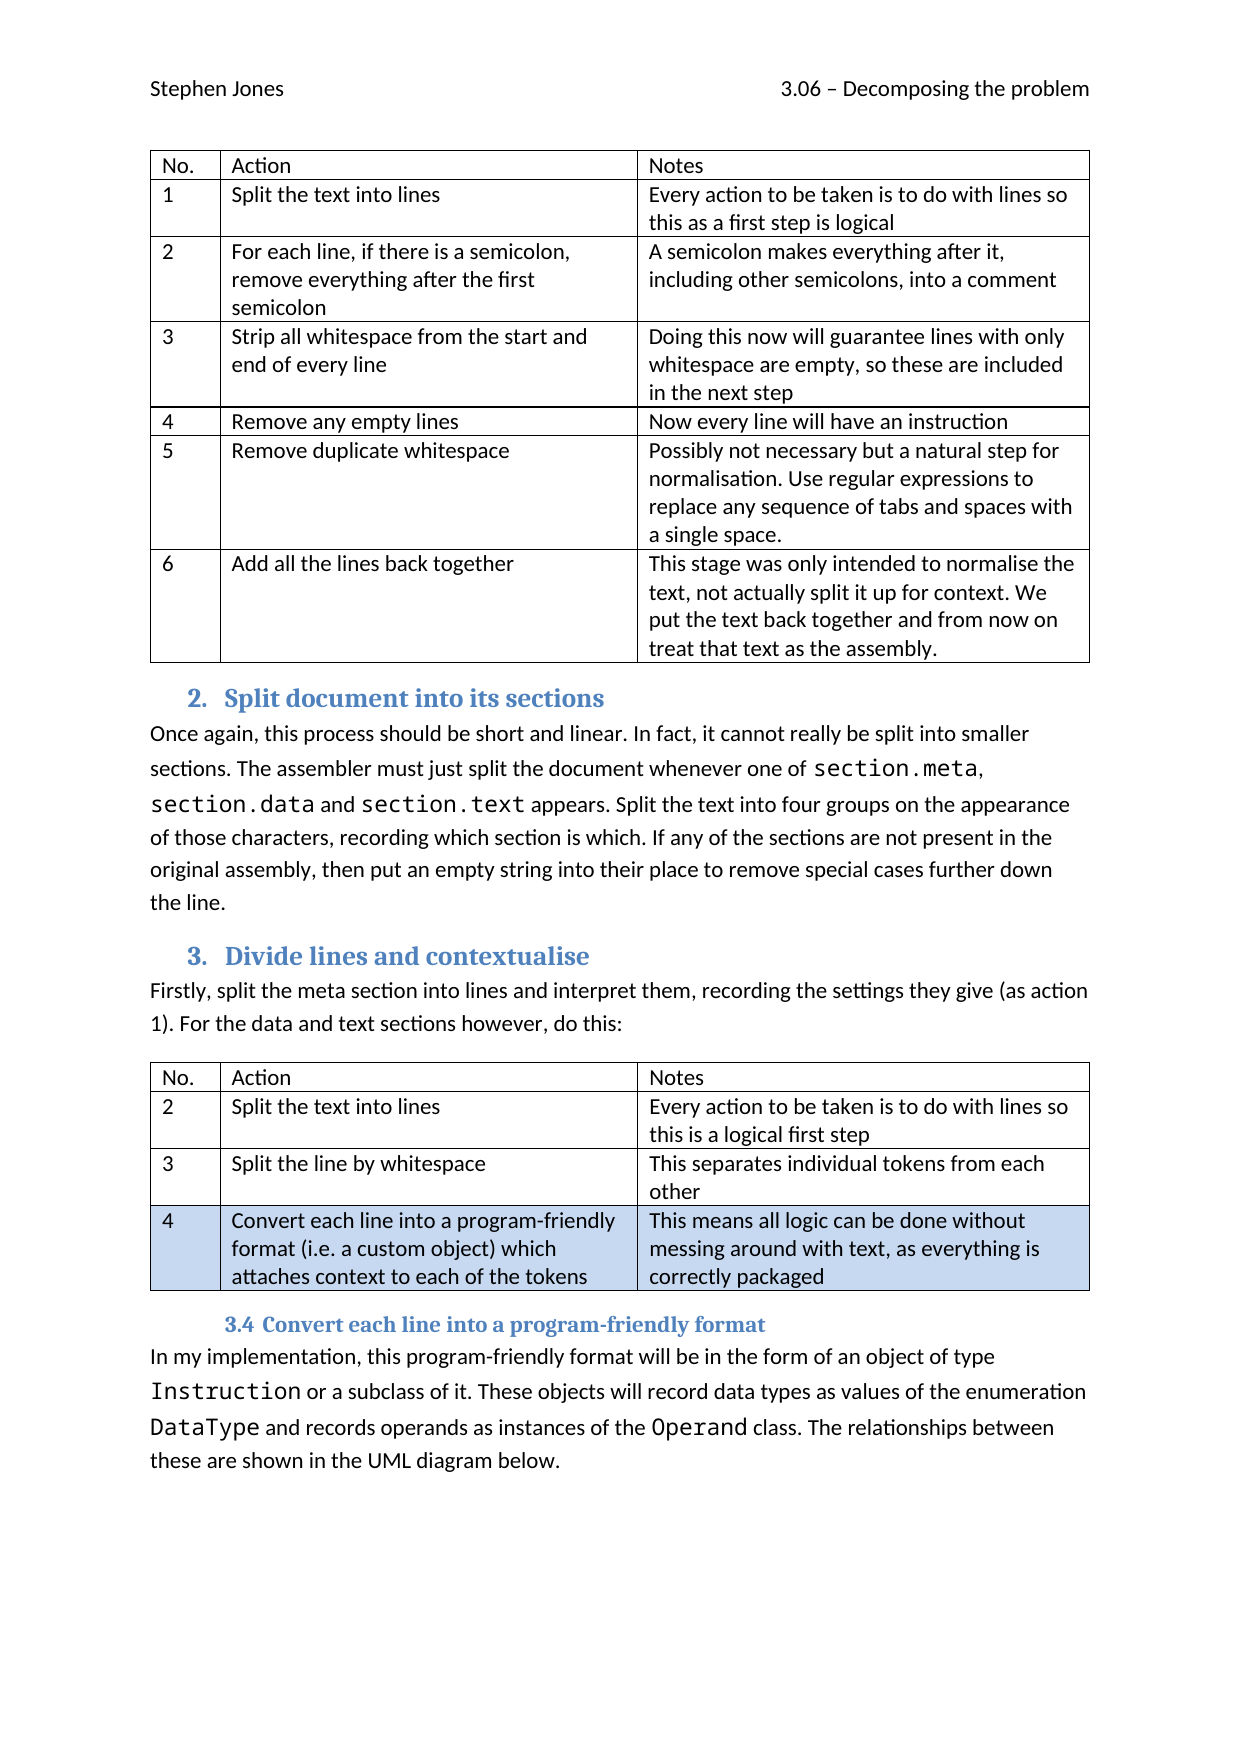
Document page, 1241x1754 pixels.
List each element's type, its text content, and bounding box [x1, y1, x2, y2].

table_cell Split the line by whitespace [221, 1149, 637, 1205]
table_cell This means all logic can be done without messing around with text, as everything is correctly packaged [638, 1206, 1089, 1290]
subtitle Divide lines and contextualise [187, 941, 1090, 972]
table_cell Remove duplicate whitespace [221, 436, 637, 548]
table_cell Split the text into lines [221, 1092, 637, 1148]
table_header Action [221, 151, 637, 179]
table_cell Remove any empty lines [221, 408, 637, 435]
text In my implementation, this program-friendly format will be in the form of an object of type Instruction or a subclass of it. These objects will record data types as values of the enumeration DataType and records operands as instances of the Operand class. The relationships between these are shown in the UML diagram below. [150, 1342, 1090, 1474]
subtitle Convert each line into a program-friendly format [225, 1312, 1090, 1338]
table_header Notes [638, 151, 1089, 179]
table_cell Possibly not necessary but a natural step for normalisation. Use regular expressions to replace any sequence of tabs and spaces with a single space. [638, 436, 1089, 548]
table_cell 5 [151, 436, 220, 548]
text Firstly, split the meta section into lines and interpret them, recording the settings they give (as action 1). For the data and text sections however, do this: [150, 976, 1090, 1037]
table_cell 3 [151, 1149, 220, 1205]
table_header Action [221, 1063, 637, 1091]
table_cell 3 [151, 322, 220, 406]
table_cell 2 [151, 1092, 220, 1148]
table_cell 2 [151, 237, 220, 321]
table_header No. [151, 1063, 220, 1091]
table_header Notes [638, 1063, 1089, 1091]
table_cell For each line, if there is a semicolon, remove everything after the first semicolon [221, 237, 637, 321]
table_cell 6 [151, 550, 220, 662]
table_cell A semicolon makes everything after it, including other semicolons, into a comment [638, 237, 1089, 321]
table_cell Now every line will have an instruction [638, 408, 1089, 435]
table_header No. [151, 151, 220, 179]
text Once again, this process should be short and linear. In fact, it cannot really be split into smaller sections. The assembler must just split the document whenever one of section.meta, section.data and section.text appears. Split the text into four groups on the appearance of those characters, recording which section is which. If any of the sections are not present in the original assembly, then put an empty string into their place to remove special cases further down the line. [150, 719, 1090, 916]
table_cell 1 [151, 180, 220, 236]
table_cell Every action to be taken is to do with lines so this is a logical first step [638, 1092, 1089, 1148]
table_cell This stage was only intended to normalise the text, not actually split it up for context. We put the text back together and from now on treat that text as the assembly. [638, 550, 1089, 662]
table_cell Add all the lines back together [221, 550, 637, 662]
table_cell Split the text into lines [221, 180, 637, 236]
table_cell Strip all whitespace from the start and end of every line [221, 322, 637, 406]
table_cell Doing this now will guarantee lines with only whitespace are empty, so these are included in the next step [638, 322, 1089, 406]
table_cell 4 [151, 1206, 220, 1290]
table_cell Convert each line into a program-friendly format (i.e. a custom object) which attaches context to each of the tokens [221, 1206, 637, 1290]
table_cell Every action to be taken is to do with lines so this as a first step is logical [638, 180, 1089, 236]
table_cell 4 [151, 408, 220, 435]
subtitle Split document into its sections [187, 683, 1090, 715]
table_cell This separates individual tokens from each other [638, 1149, 1089, 1205]
